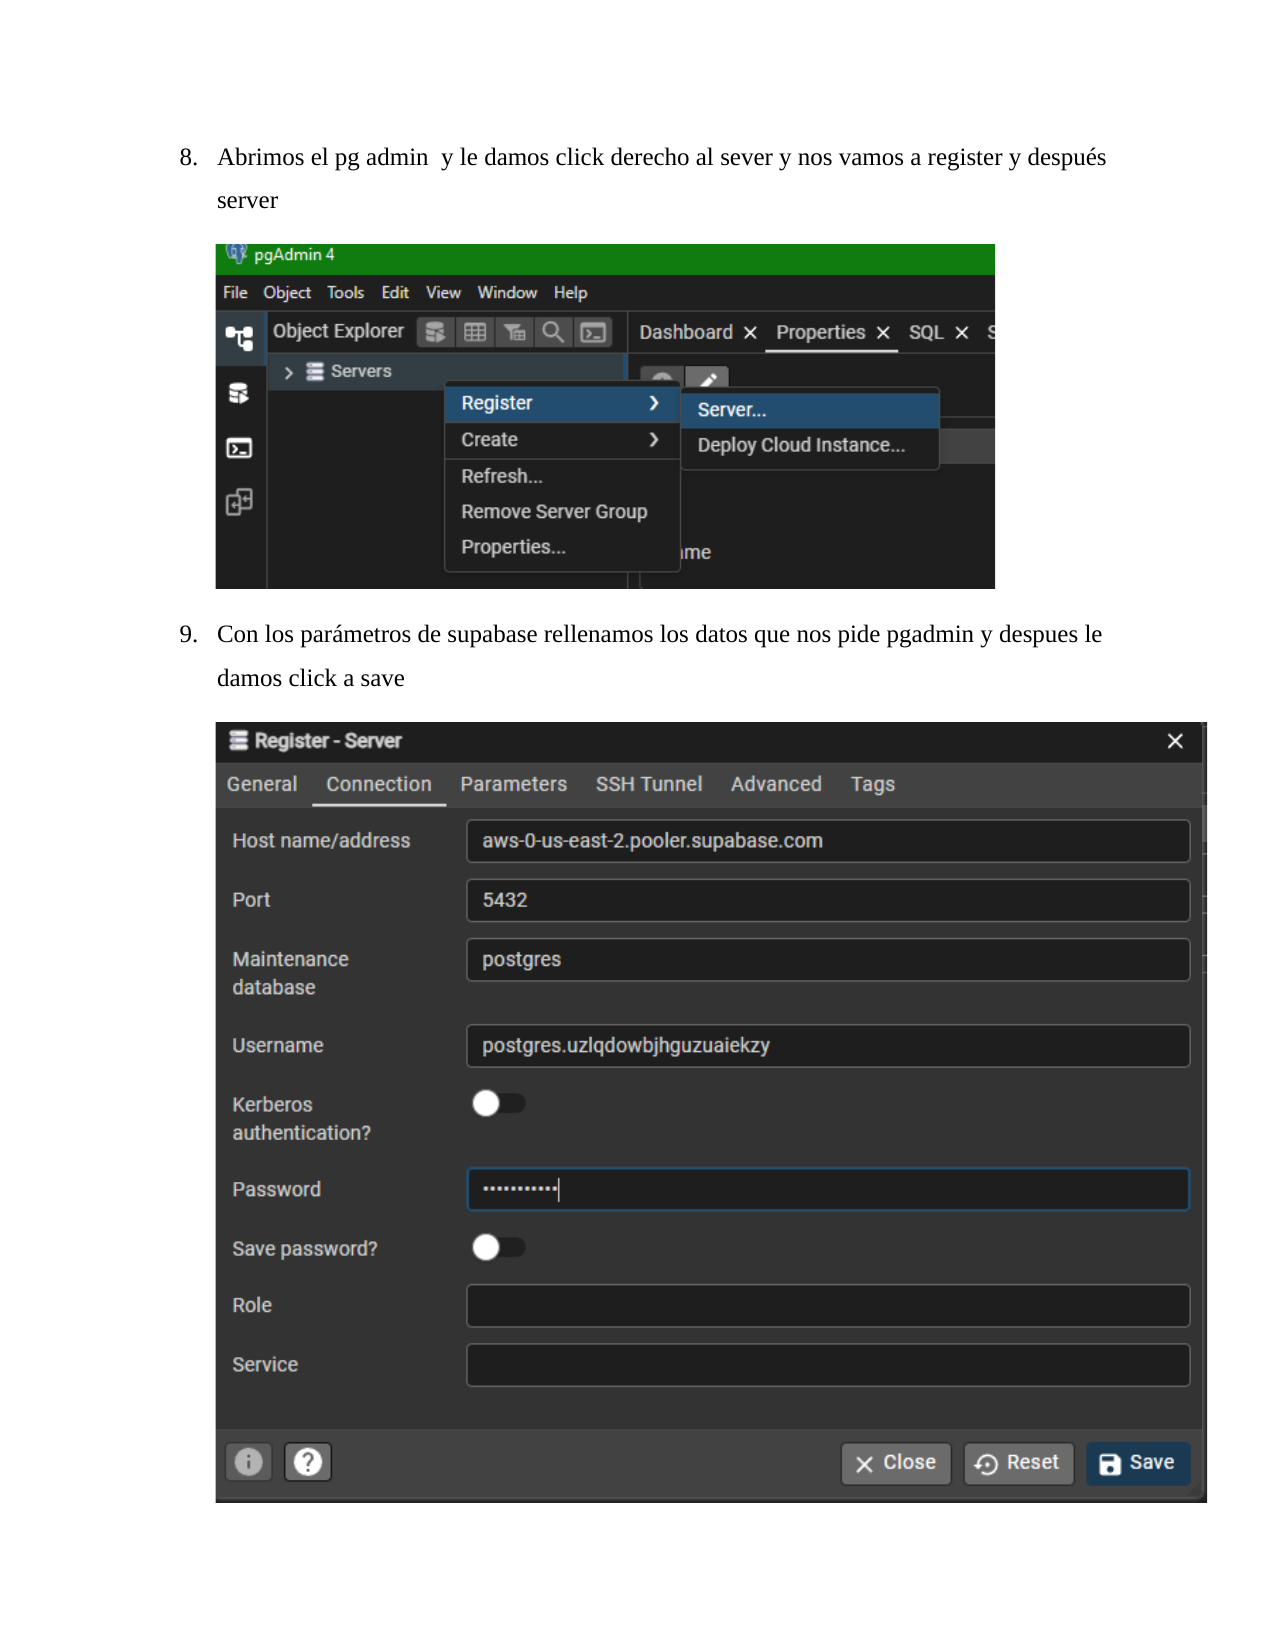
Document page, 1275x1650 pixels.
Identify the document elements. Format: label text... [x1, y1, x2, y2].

picture [215, 722, 1208, 1503]
picture [215, 244, 996, 589]
list Con los parámetros de supabase rellenamos los datos que nos pide pgadmin y despues le damos click a save [179, 619, 1133, 691]
list Abrimos el pg admin y le damos click derecho al sever y nos vamos a register y después server [179, 142, 1133, 214]
